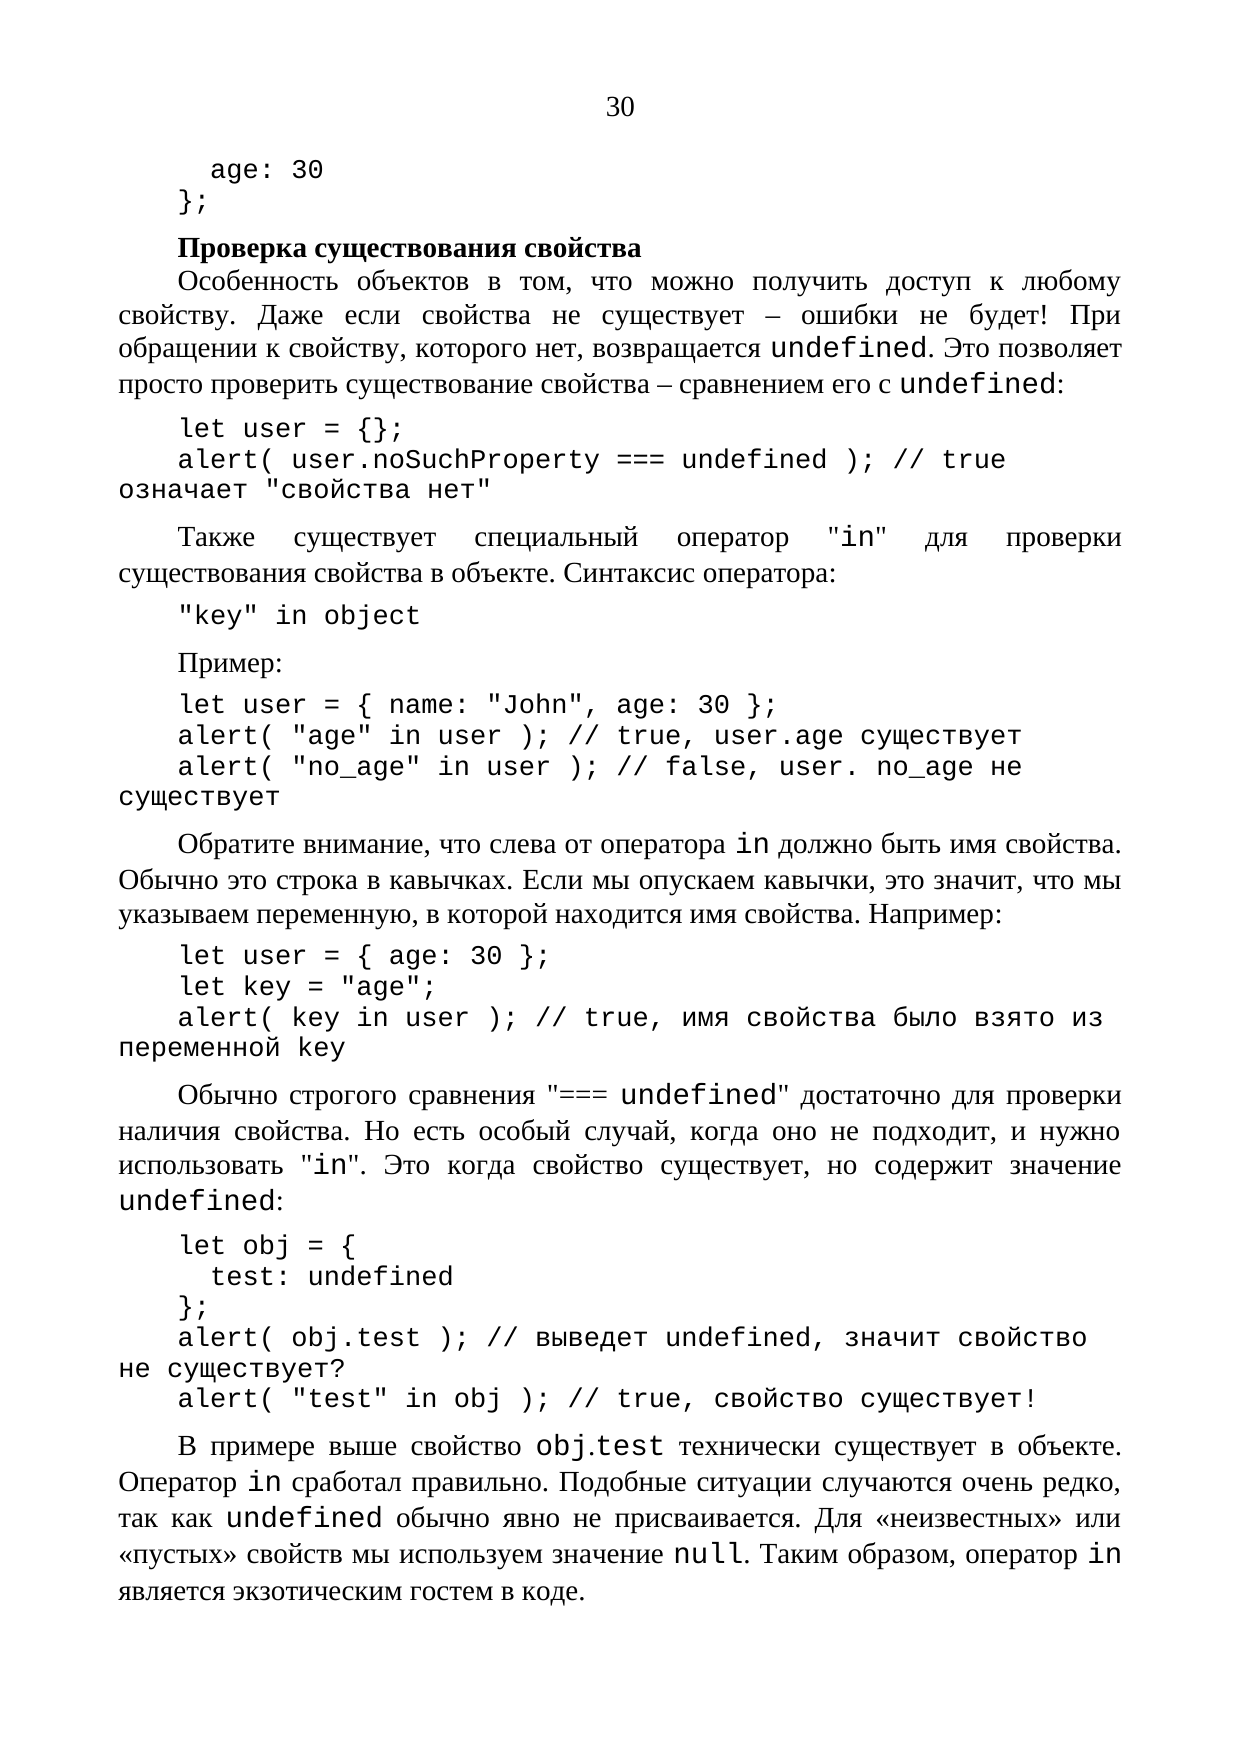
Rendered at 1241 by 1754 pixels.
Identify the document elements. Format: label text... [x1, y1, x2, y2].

text alert( user.noSuchProperty === undefined ); // true означает "свойства нет" [118, 446, 1122, 507]
text age: 30 [118, 156, 1122, 186]
text alert( "no_age" in user ); // false, user. no_age не существует [118, 752, 1122, 814]
text }; [118, 1293, 1122, 1324]
text Обычно строгого сравнения "=== undefined" достаточно для проверки наличия свойства. Но есть особый случай, когда оно не подходит, и нужно использовать "in". Это когда свойство существует, но содержит значение undefined: [118, 1077, 1122, 1219]
text let key = "age"; [118, 973, 1122, 1003]
text alert( key in user ); // true, имя свойства было взято из переменной key [118, 1003, 1122, 1065]
text alert( "age" in user ); // true, user.age существует [118, 722, 1122, 752]
text Проверка существования свойства [118, 230, 1122, 263]
text Также существует специальный оператор "in" для проверки существования свойства в объекте. Синтаксис оператора: [118, 519, 1122, 589]
text }; [118, 186, 1122, 217]
text let user = {}; [118, 415, 1122, 446]
text В примере выше свойство obj.test технически существует в объекте. Оператор in сработал правильно. Подобные ситуации случаются очень редко, так как undefined обычно явно не присваивается. Для «неизвестных» или «пустых» свойств мы используем значение null. Таким образом, оператор in является экзотическим гостем в коде. [118, 1428, 1122, 1606]
text "key" in object [118, 602, 1122, 632]
text let user = { name: "John", age: 30 }; [118, 691, 1122, 722]
text alert( obj.test ); // выведет undefined, значит свойство не существует? [118, 1324, 1122, 1385]
text test: undefined [118, 1262, 1122, 1293]
text Пример: [118, 645, 1122, 678]
text let user = { age: 30 }; [118, 942, 1122, 973]
text let obj = { [118, 1232, 1122, 1262]
text Особенность объектов в том, что можно получить доступ к любому свойству. Даже если свойства не существует – ошибки не будет! При обращении к свойству, которого нет, возвращается undefined. Это позволяет просто проверить существование свойства – сравнением его с undefined: [118, 263, 1122, 402]
text alert( "test" in obj ); // true, свойство существует! [118, 1385, 1122, 1416]
text Обратите внимание, что слева от оператора in должно быть имя свойства. Обычно это строка в кавычках. Если мы опускаем кавычки, это значит, что мы указываем переменную, в которой находится имя свойства. Например: [118, 826, 1122, 929]
